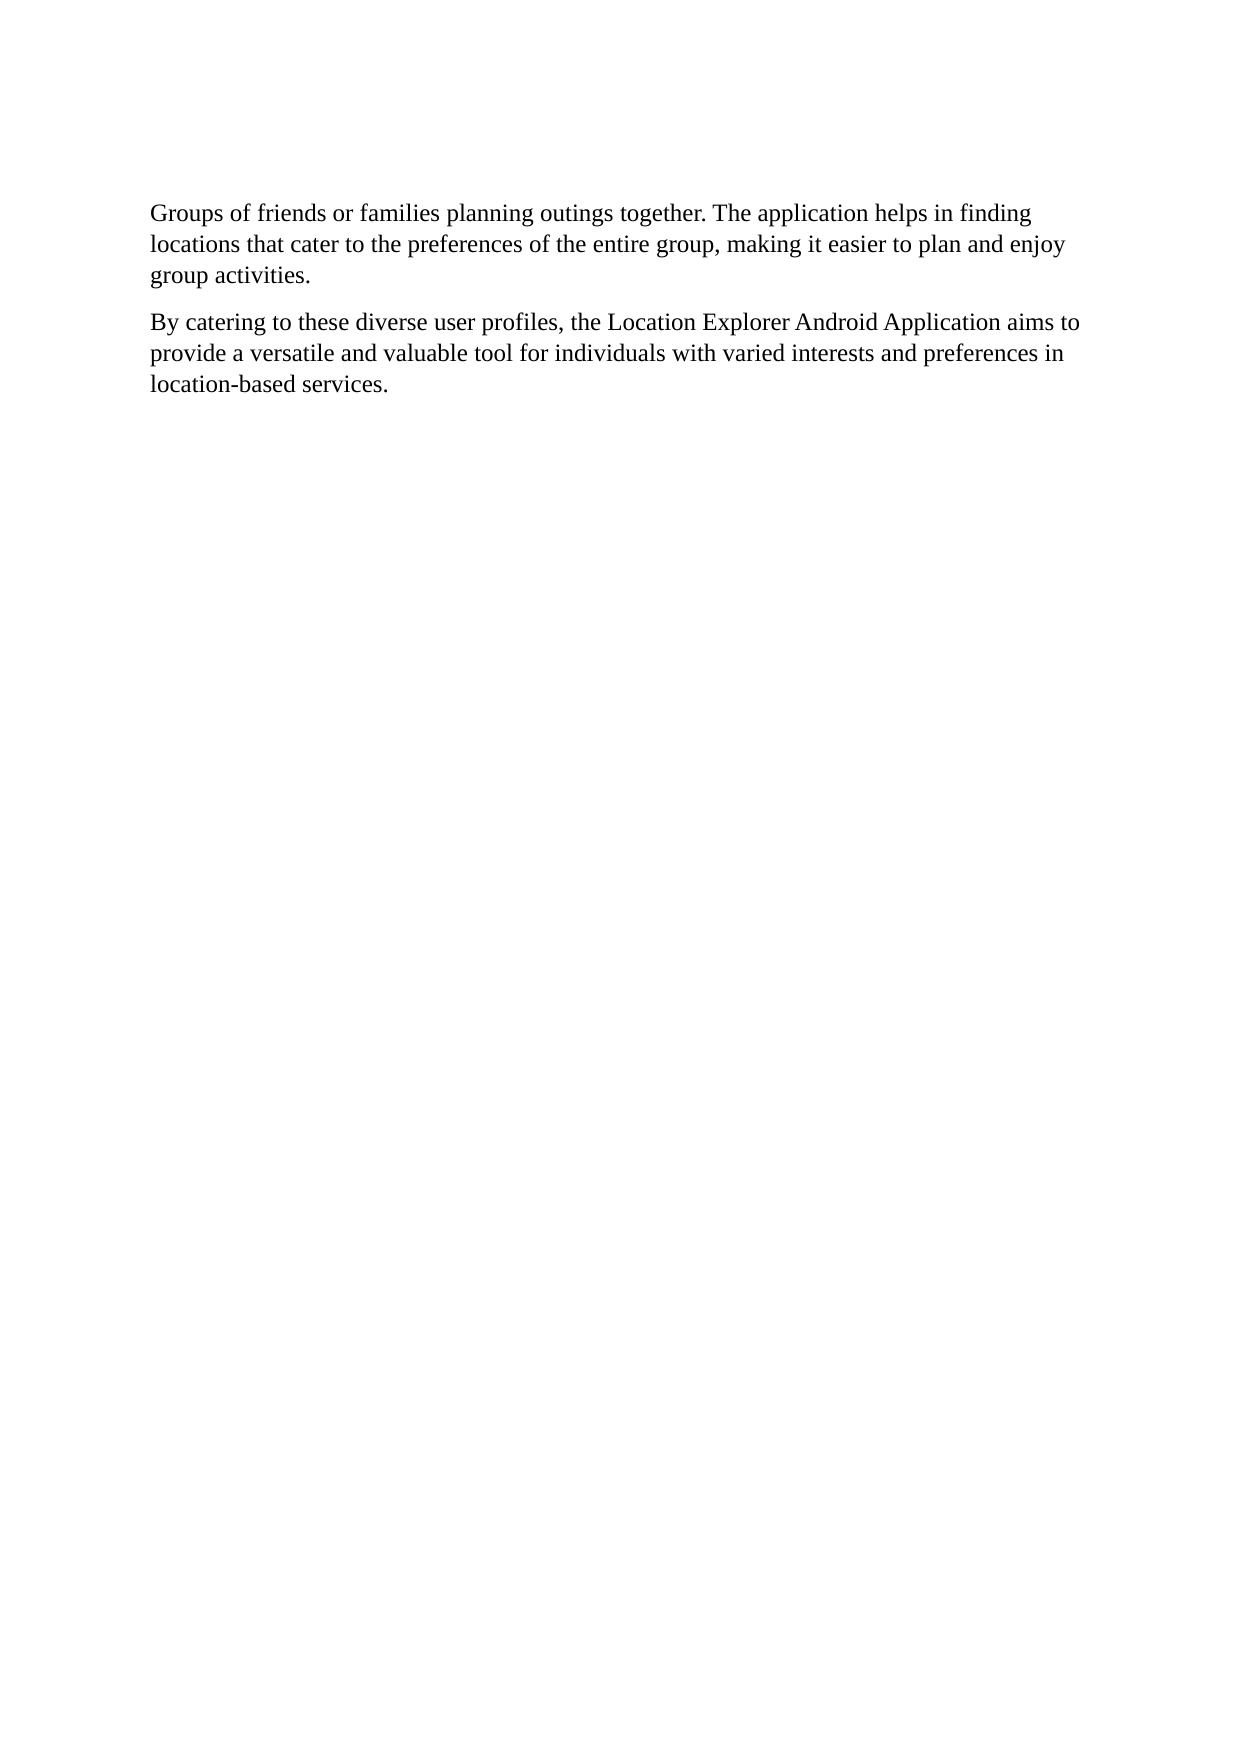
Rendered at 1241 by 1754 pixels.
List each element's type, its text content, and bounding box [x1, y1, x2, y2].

text Groups of friends or families planning outings together. The application helps in finding locations that cater to the preferences of the entire group, making it easier to plan and enjoy group activities. [150, 198, 1090, 288]
text By catering to these diverse user profiles, the Location Explorer Android Application aims to provide a versatile and valuable tool for individuals with varied interests and preferences in location-based services. [150, 307, 1090, 398]
